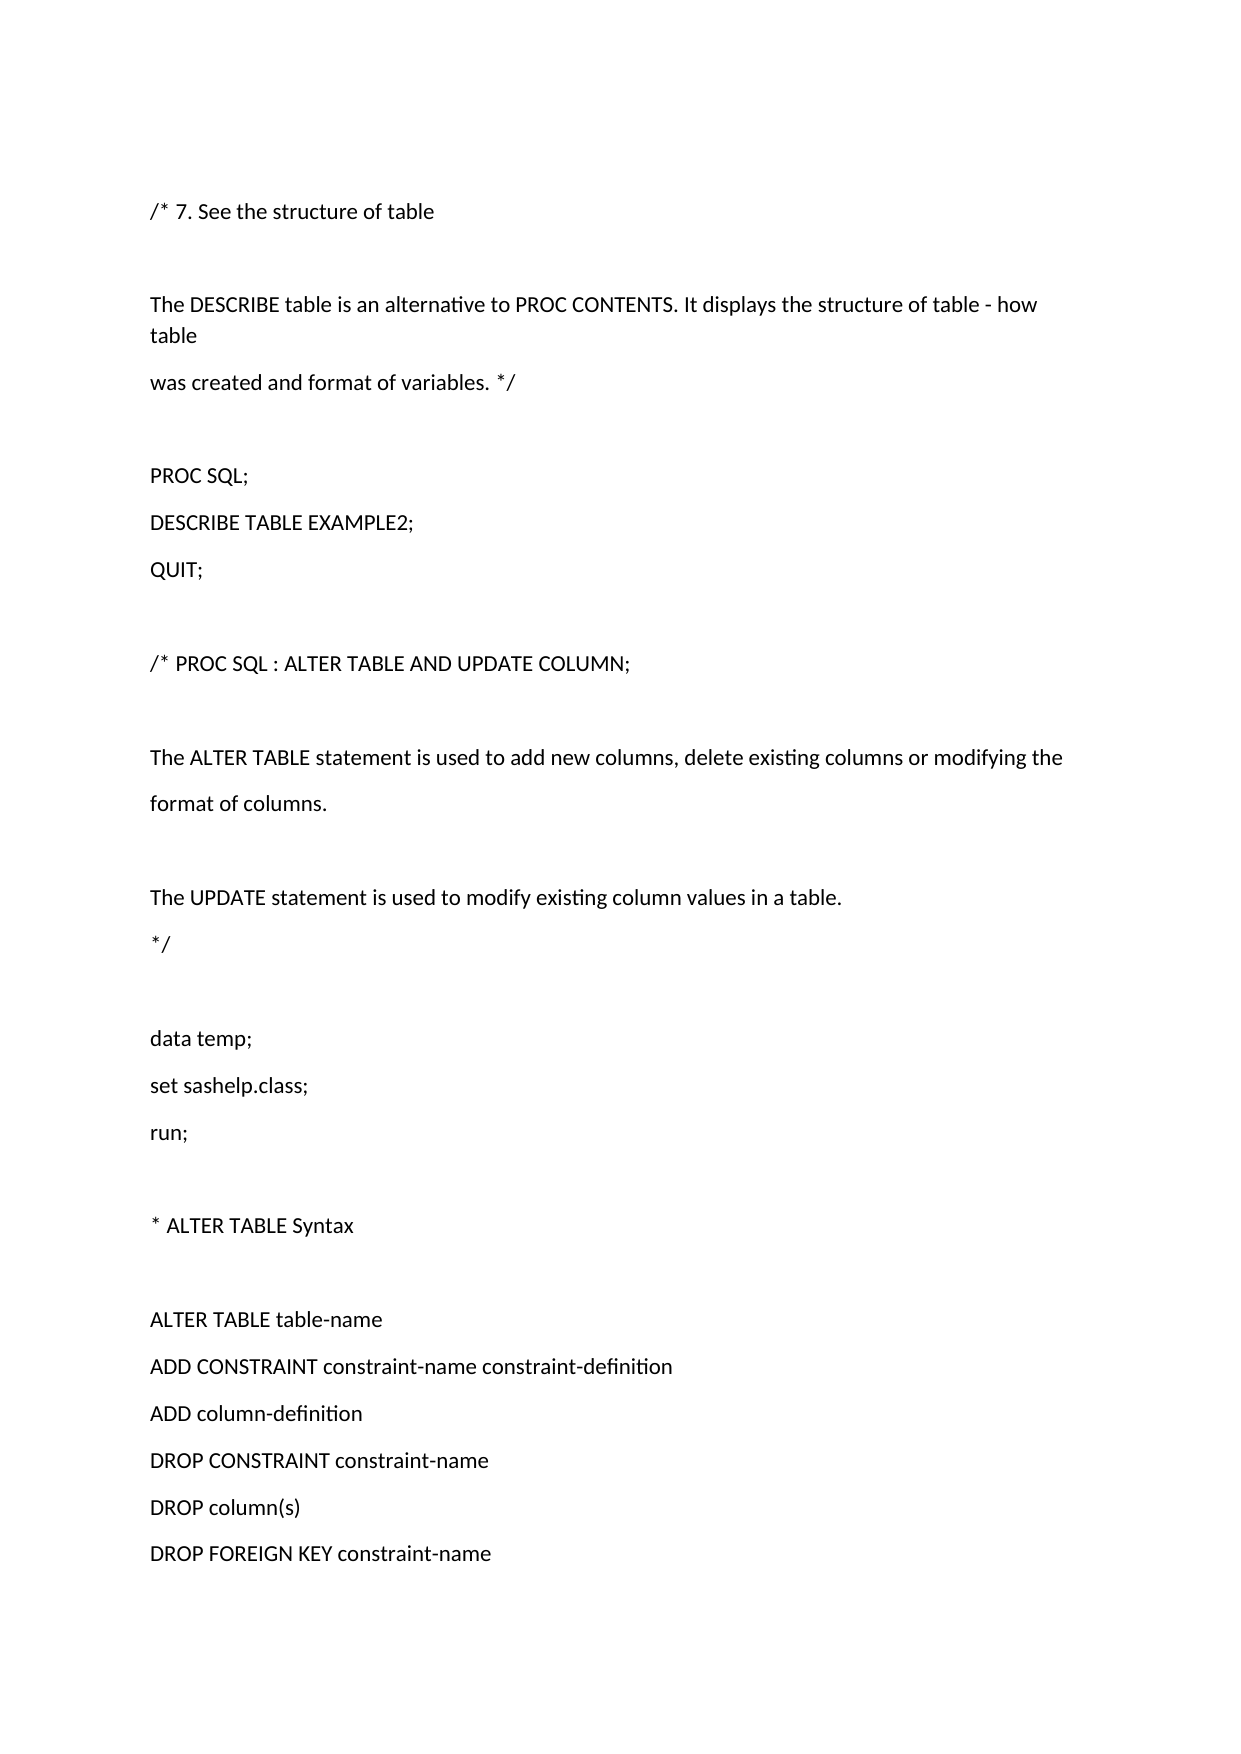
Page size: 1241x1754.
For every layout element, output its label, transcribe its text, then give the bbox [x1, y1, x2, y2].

text The UPDATE statement is used to modify existing column values in a table. [150, 883, 1090, 911]
text * ALTER TABLE Syntax [150, 1211, 1090, 1239]
text set sashelp.class; [150, 1071, 1090, 1099]
text PROC SQL; [150, 461, 1090, 489]
text data temp; [150, 1024, 1090, 1052]
text /* PROC SQL : ALTER TABLE AND UPDATE COLUMN; [150, 649, 1090, 677]
text was created and format of variables. */ [150, 368, 1090, 396]
text DROP FOREIGN KEY constraint-name [150, 1539, 1090, 1568]
text DESCRIBE TABLE EXAMPLE2; [150, 508, 1090, 536]
text ALTER TABLE table-name [150, 1305, 1090, 1333]
text QUIT; [150, 555, 1090, 583]
text format of columns. [150, 789, 1090, 818]
text /* 7. See the structure of table [150, 197, 1090, 225]
text DROP CONSTRAINT constraint-name [150, 1446, 1090, 1474]
text ADD column-definition [150, 1399, 1090, 1427]
text DROP column(s) [150, 1493, 1090, 1521]
text The DESCRIBE table is an alternative to PROC CONTENTS. It displays the structure of table - how table [150, 291, 1090, 349]
text The ALTER TABLE statement is used to add new columns, delete existing columns or modifying the [150, 743, 1090, 771]
text */ [150, 930, 1090, 958]
text ADD CONSTRAINT constraint-name constraint-definition [150, 1352, 1090, 1380]
text run; [150, 1118, 1090, 1146]
